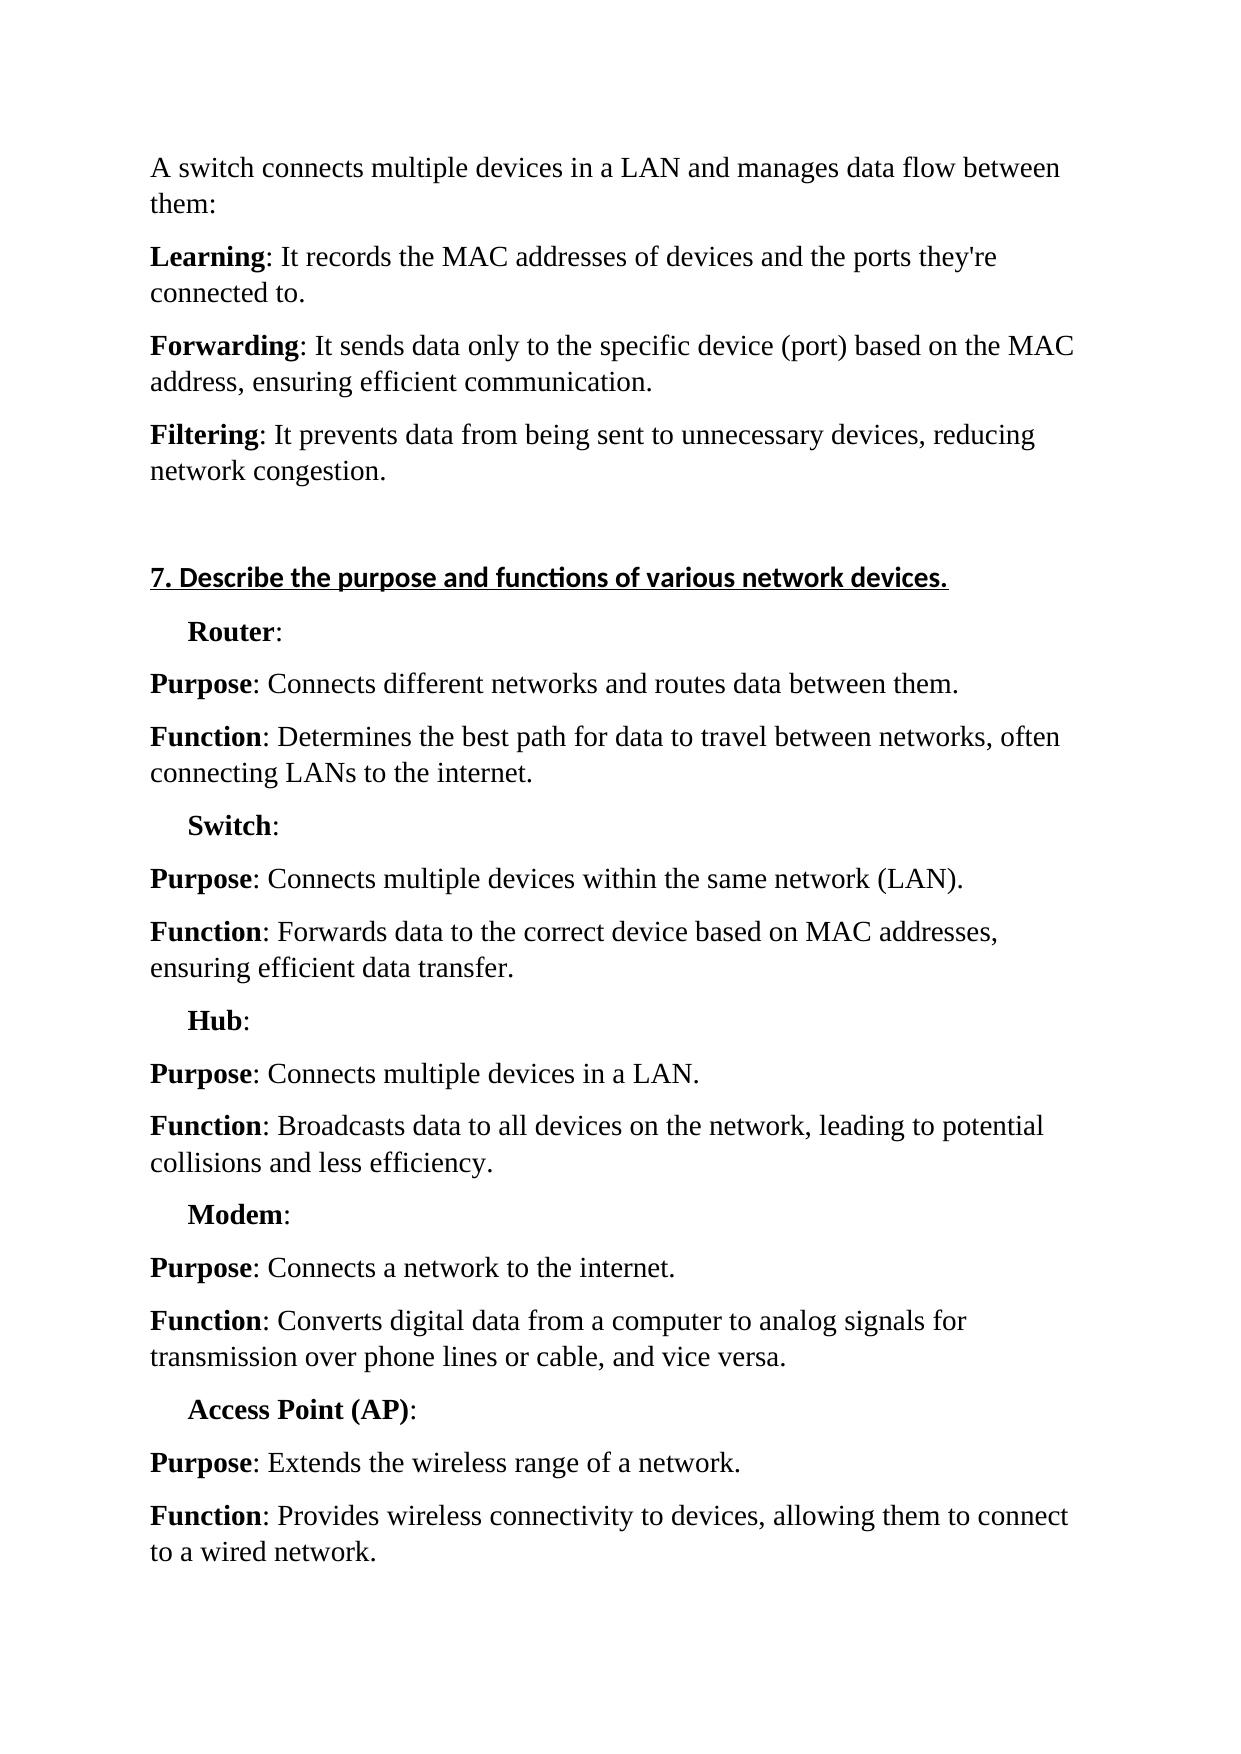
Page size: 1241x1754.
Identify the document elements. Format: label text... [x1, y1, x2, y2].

text Function: Determines the best path for data to travel between networks, often connecting LANs to the internet. [150, 719, 1090, 789]
text Function: Forwards data to the correct device based on MAC addresses, ensuring efficient data transfer. [150, 914, 1090, 984]
text Purpose: Connects multiple devices within the same network (LAN). [150, 861, 1090, 895]
text  Router: [150, 614, 1090, 647]
text  Modem: [150, 1197, 1090, 1231]
text A switch connects multiple devices in a LAN and manages data flow between them: [150, 150, 1090, 220]
text Forwarding: It sends data only to the specific device (port) based on the MAC address, ensuring efficient communication. [150, 328, 1090, 398]
text Filtering: It prevents data from being sent to unnecessary devices, reducing network congestion. [150, 417, 1090, 487]
text  Hub: [150, 1003, 1090, 1036]
text Function: Broadcasts data to all devices on the network, leading to potential collisions and less efficiency. [150, 1108, 1090, 1178]
text Purpose: Connects a network to the internet. [150, 1250, 1090, 1284]
text Function: Converts digital data from a computer to analog signals for transmission over phone lines or cable, and vice versa. [150, 1303, 1090, 1373]
text  Access Point (AP): [150, 1392, 1090, 1426]
text Purpose: Connects multiple devices in a LAN. [150, 1056, 1090, 1089]
text Purpose: Extends the wireless range of a network. [150, 1445, 1090, 1478]
text Function: Provides wireless connectivity to devices, allowing them to connect to a wired network. [150, 1498, 1090, 1567]
text 7. Describe the purpose and functions of various network devices. [150, 559, 1090, 594]
text Purpose: Connects different networks and routes data between them. [150, 667, 1090, 700]
text Learning: It records the MAC addresses of devices and the ports they're connected to. [150, 239, 1090, 309]
text  Switch: [150, 808, 1090, 842]
